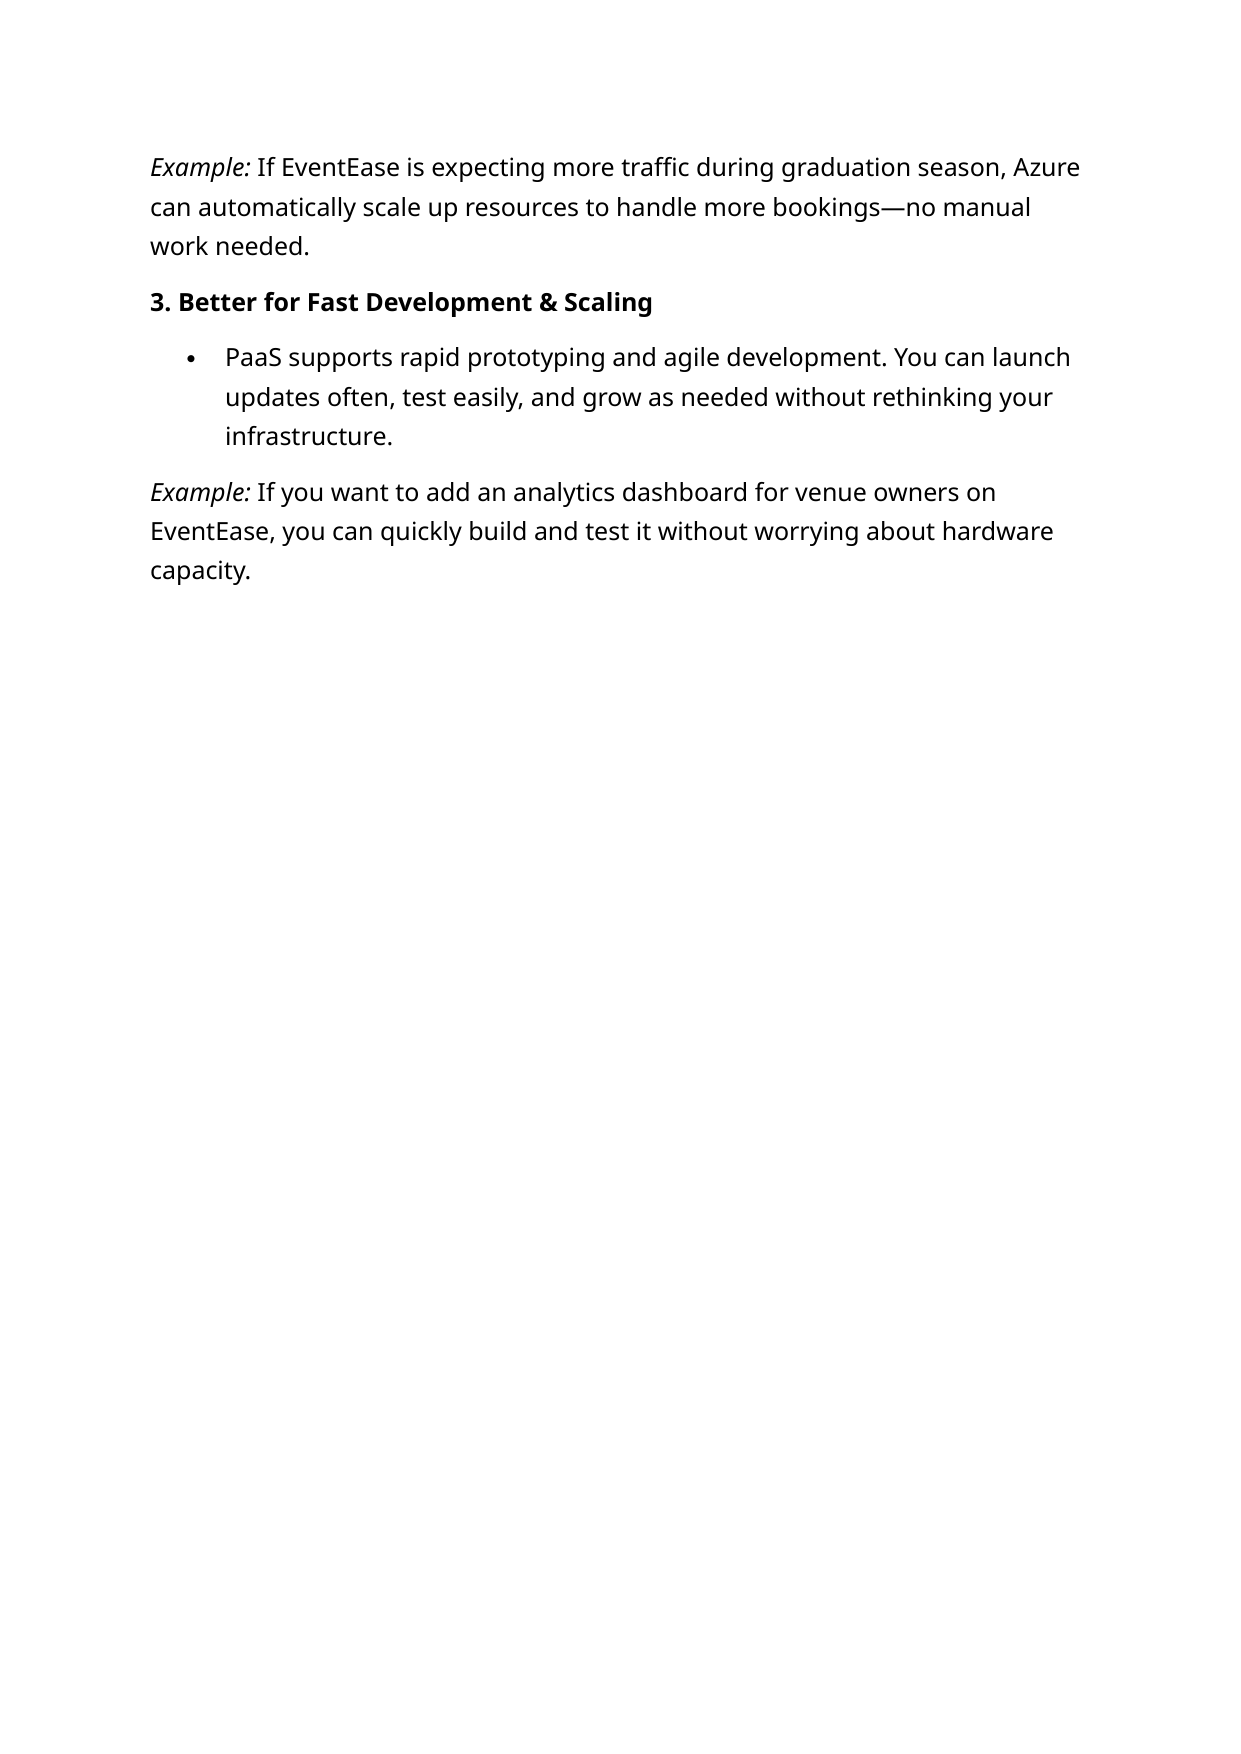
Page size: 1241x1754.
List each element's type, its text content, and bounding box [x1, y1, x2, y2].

text Example: If EventEase is expecting more traffic during graduation season, Azure can automatically scale up resources to handle more bookings—no manual work needed. [150, 150, 1090, 262]
list PaaS supports rapid prototyping and agile development. You can launch updates often, test easily, and grow as needed without rethinking your infrastructure. [187, 340, 1090, 452]
text 3. Better for Fast Development & Scaling [150, 284, 1090, 318]
text Example: If you want to add an analytics dashboard for venue owners on EventEase, you can quickly build and test it without worrying about hardware capacity. [150, 474, 1090, 587]
